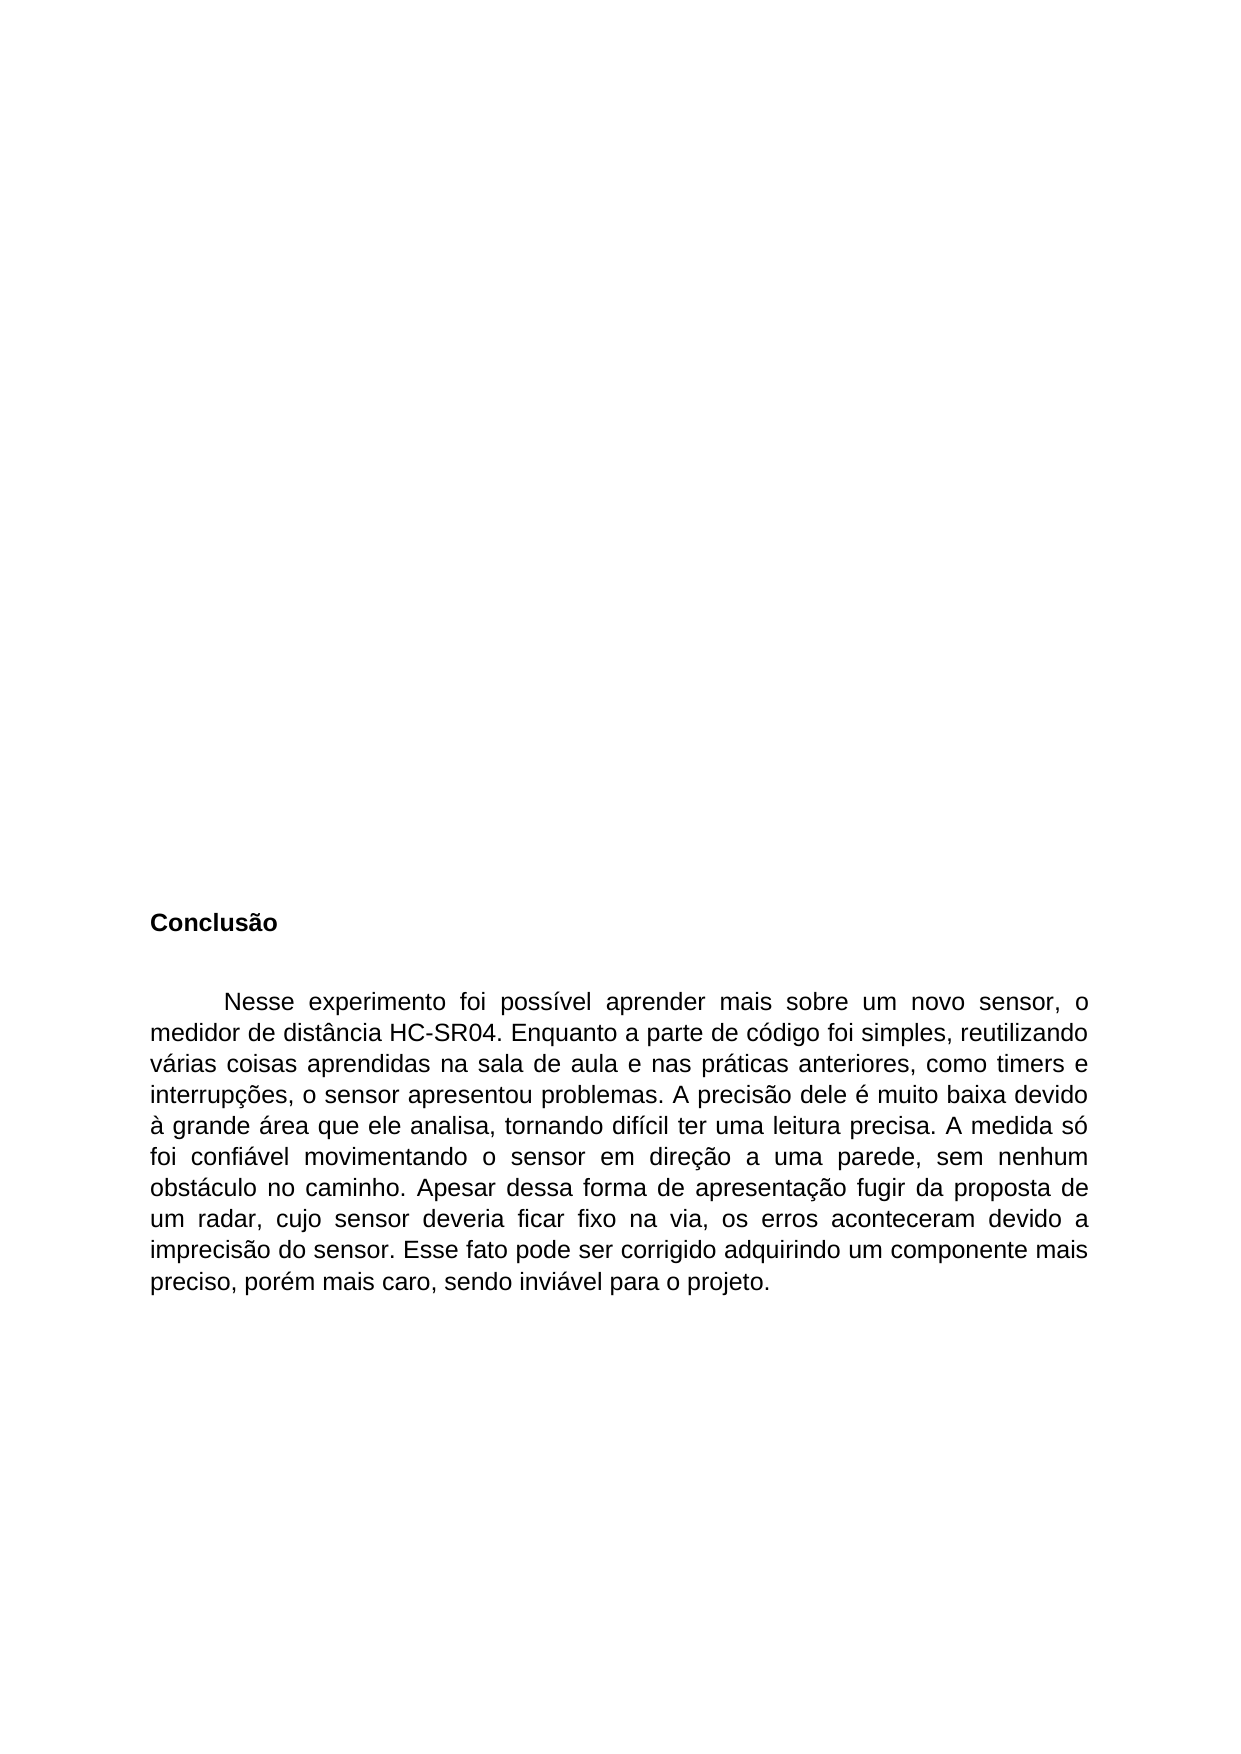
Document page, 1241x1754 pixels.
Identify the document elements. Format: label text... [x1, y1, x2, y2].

subtitle Conclusão [150, 908, 1090, 937]
text Nesse experimento foi possível aprender mais sobre um novo sensor, o medidor de distância HC-SR04. Enquanto a parte de código foi simples, reutilizando várias coisas aprendidas na sala de aula e nas práticas anteriores, como timers e interrupções, o sensor apresentou problemas. A precisão dele é muito baixa devido à grande área que ele analisa, tornando difícil ter uma leitura precisa. A medida só foi confiável movimentando o sensor em direção a uma parede, sem nenhum obstáculo no caminho. Apesar dessa forma de apresentação fugir da proposta de um radar, cujo sensor deveria ficar fixo na via, os erros aconteceram devido a imprecisão do sensor. Esse fato pode ser corrigido adquirindo um componente mais preciso, porém mais caro, sendo inviável para o projeto. [150, 987, 1090, 1295]
